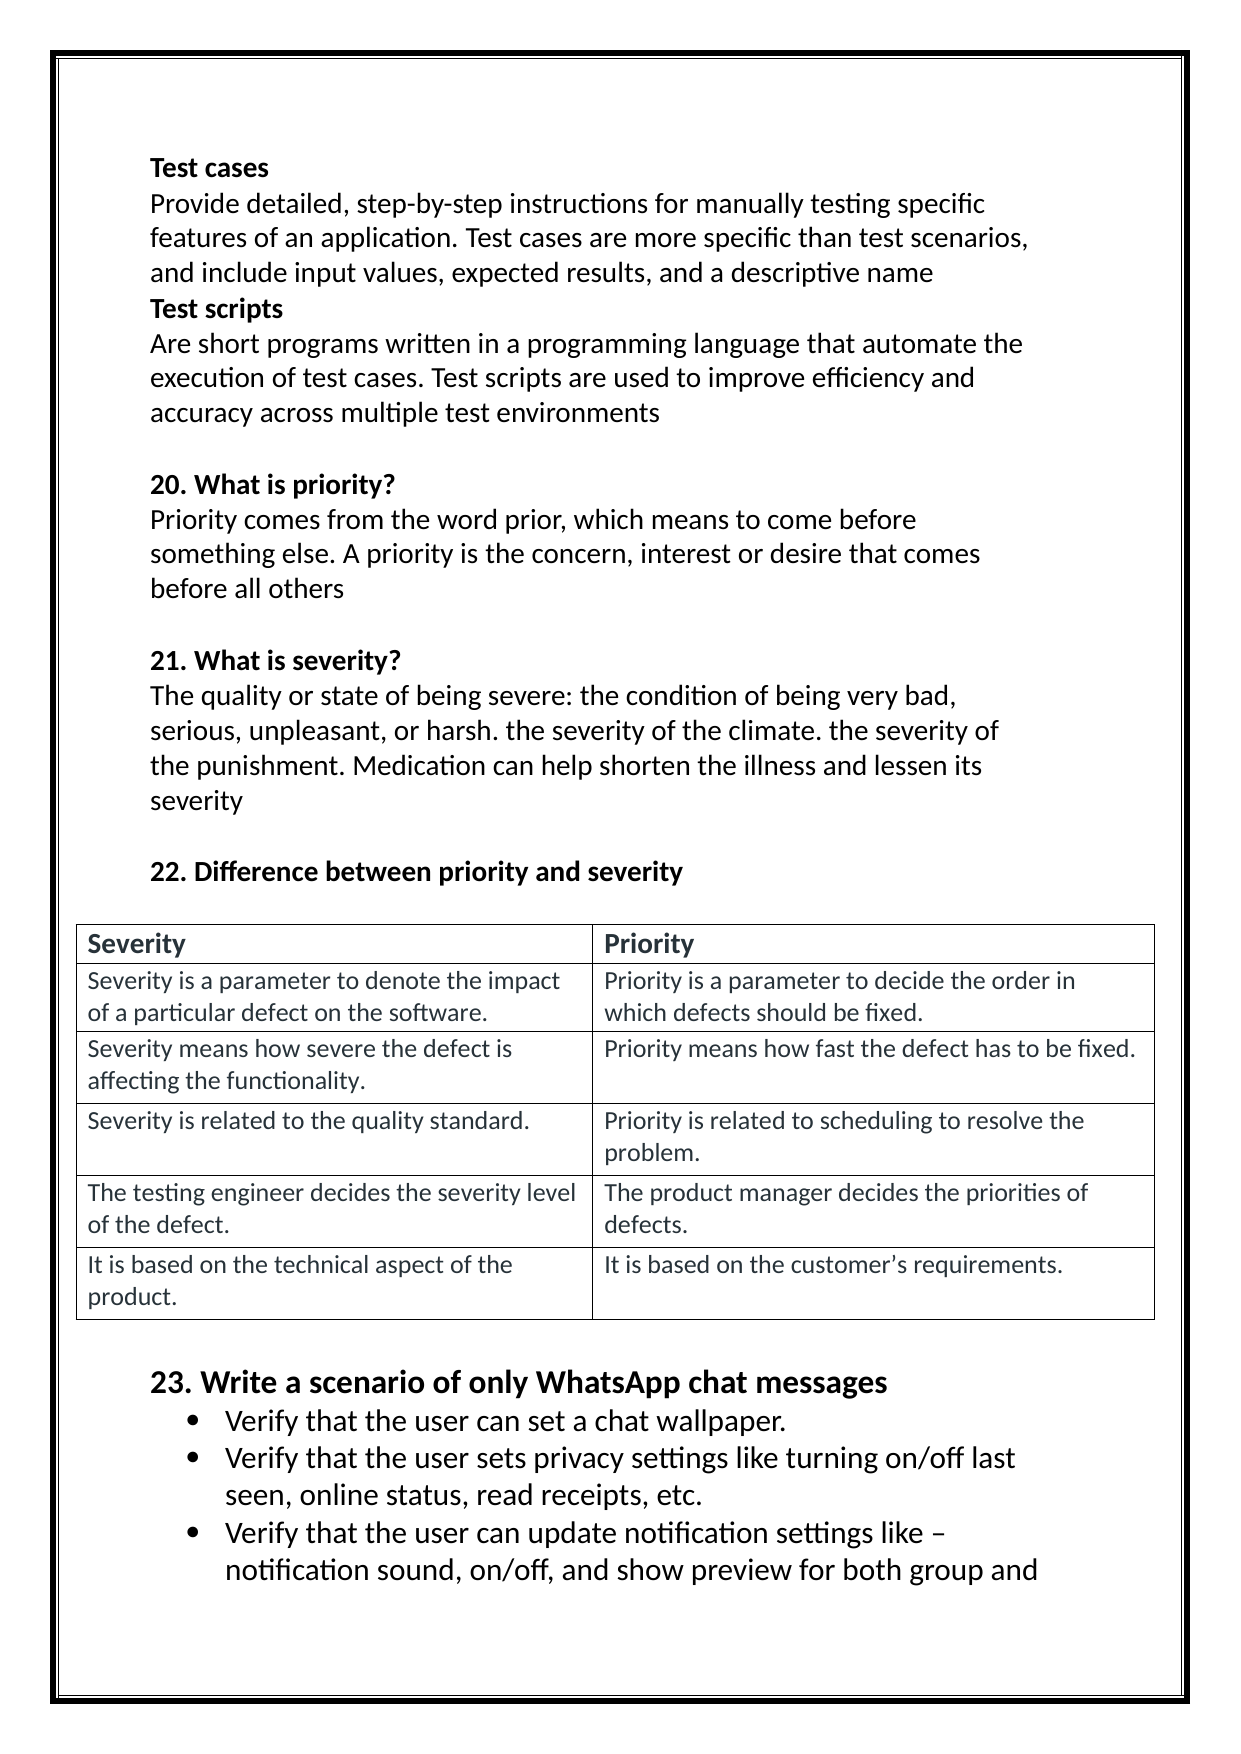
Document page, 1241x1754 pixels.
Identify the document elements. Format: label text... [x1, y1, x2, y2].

table_cell Severity means how severe the defect is affecting the functionality. [77, 1032, 592, 1103]
table_cell The testing engineer decides the severity level of the defect. [77, 1176, 592, 1247]
text 22. Difference between priority and severity [150, 853, 1041, 888]
text Test scripts [150, 290, 1041, 325]
table_cell Priority is related to scheduling to resolve the problem. [593, 1104, 1154, 1175]
table_header Severity [77, 925, 592, 963]
table_cell It is based on the technical aspect of the product. [77, 1248, 592, 1319]
table_cell Severity is related to the quality standard. [77, 1104, 592, 1175]
list Verify that the user can set a chat wallpaper. [187, 1401, 1041, 1438]
text 21. What is severity? [150, 642, 1041, 677]
text Test cases [150, 150, 1041, 185]
text 20. What is priority? [150, 466, 1041, 501]
table_header Priority [593, 925, 1154, 963]
text Priority comes from the word prior, which means to come before something else. A priority is the concern, interest or desire that comes before all others [150, 501, 1041, 606]
text 23. Write a scenario of only WhatsApp chat messages [150, 1361, 1041, 1401]
table_cell It is based on the customer’s requirements. [593, 1248, 1154, 1319]
text Are short programs written in a programming language that automate the execution of test cases. Test scripts are used to improve efficiency and accuracy across multiple test environments [150, 325, 1041, 430]
text The quality or state of being severe: the condition of being very bad, serious, unpleasant, or harsh. the severity of the climate. the severity of the punishment. Medication can help shorten the illness and lessen its severity [150, 677, 1041, 817]
list Verify that the user sets privacy settings like turning on/off last seen, online status, read receipts, etc. [187, 1439, 1041, 1513]
text Provide detailed, step-by-step instructions for manually testing specific features of an application. Test cases are more specific than test scenarios, and include input values, expected results, and a descriptive name [150, 185, 1041, 290]
table_cell Priority is a parameter to decide the order in which defects should be fixed. [593, 964, 1154, 1031]
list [187, 1514, 1041, 1588]
table_cell Priority means how fast the defect has to be fixed. [593, 1032, 1154, 1103]
table_cell The product manager decides the priorities of defects. [593, 1176, 1154, 1247]
table_cell Severity is a parameter to denote the impact of a particular defect on the software. [77, 964, 592, 1031]
